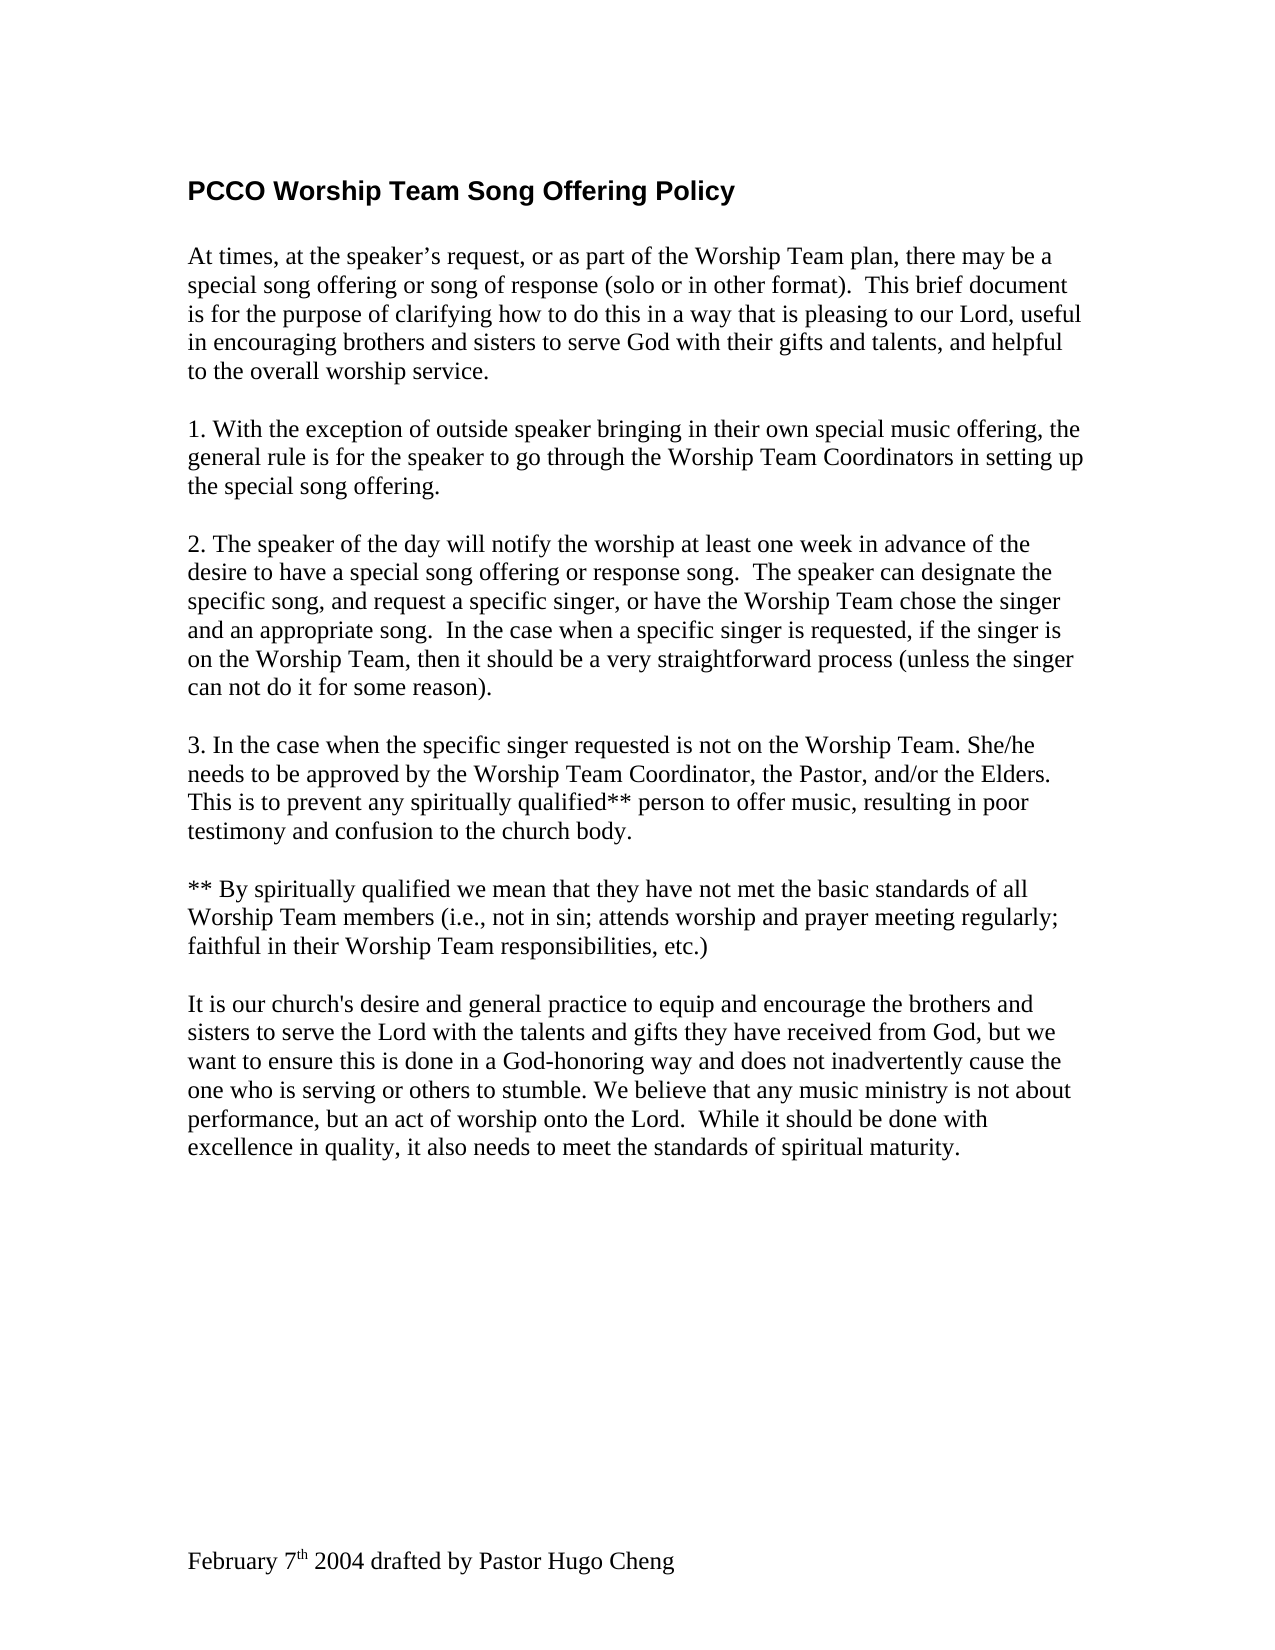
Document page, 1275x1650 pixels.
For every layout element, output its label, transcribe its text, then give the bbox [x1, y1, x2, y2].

text It is our church's desire and general practice to equip and encourage the brothers and sisters to serve the Lord with the talents and gifts they have received from God, but we want to ensure this is done in a God-honoring way and does not inadvertently cause the one who is serving or others to stumble. We believe that any music ministry is not about performance, but an act of worship onto the Lord. While it should be done with excellence in quality, it also needs to meet the standards of spiritual maturity. [187, 989, 1087, 1161]
text 3. In the case when the specific singer requested is not on the Worship Team. She/he needs to be approved by the Worship Team Coordinator, the Pastor, and/or the Elders. This is to prevent any spiritually qualified** person to offer music, resulting in poor testimony and confusion to the church body. [187, 730, 1087, 845]
text 2. The speaker of the day will notify the worship at least one week in advance of the desire to have a special song offering or response song. The speaker can designate the specific song, and request a specific singer, or have the Worship Team chose the singer and an appropriate song. In the case when a specific singer is requested, if the singer is on the Worship Team, then it should be a very straightforward process (unless the singer can not do it for some reason). [187, 529, 1087, 701]
text At times, at the speaker’s request, or as part of the Worship Team plan, there may be a special song offering or song of response (solo or in other format). This brief document is for the purpose of clarifying how to do this in a way that is pleasing to our Lord, useful in encouraging brothers and sisters to serve God with their gifts and talents, and helpful to the overall worship service. [187, 241, 1087, 385]
text ** By spiritually qualified we mean that they have not met the basic standards of all Worship Team members (i.e., not in sin; attends worship and prayer meeting regularly; faithful in their Worship Team responsibilities, etc.) [187, 874, 1087, 960]
subtitle PCCO Worship Team Song Offering Policy [187, 175, 1087, 206]
text 1. With the exception of outside speaker bringing in their own special music offering, the general rule is for the speaker to go through the Worship Team Coordinators in setting up the special song offering. [187, 414, 1087, 500]
